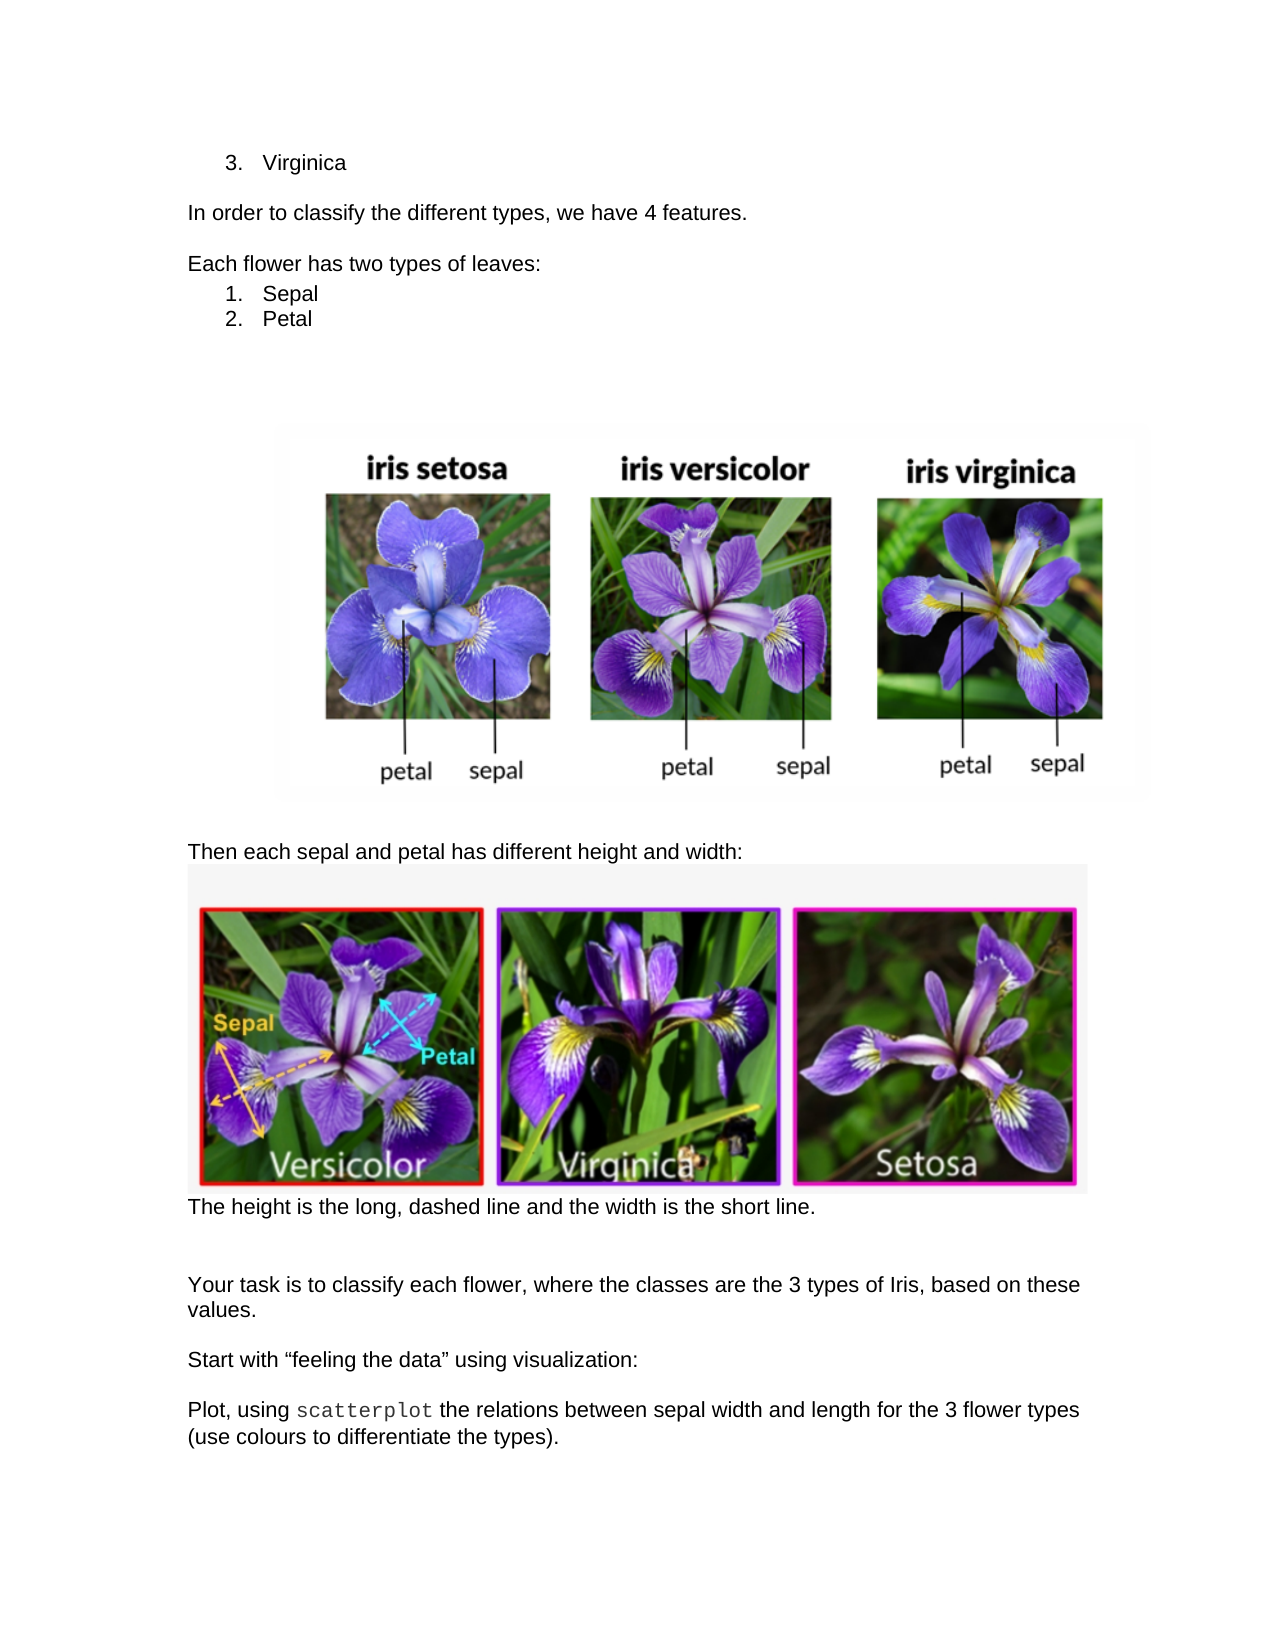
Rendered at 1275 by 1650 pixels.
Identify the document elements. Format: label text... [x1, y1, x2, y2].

text Then each sepal and petal has different height and width: The height is the long, dashed line and the width is the short line. [187, 1194, 1087, 1247]
picture [187, 864, 1088, 1194]
list Petal [225, 306, 1087, 331]
text Plot, using scatterplot the relations between sepal width and length for the 3 flower types (use colours to differentiate the types). [187, 1397, 1087, 1449]
text Then each sepal and petal has different height and width: The height is the long, dashed line and the width is the short line. [187, 839, 1087, 864]
text In order to classify the different types, we have 4 features. [187, 200, 1087, 225]
text Start with “feeling the data” using visualization: [187, 1347, 1087, 1372]
text Your task is to classify each flower, where the classes are the 3 types of Iris, based on these values. [187, 1272, 1087, 1322]
picture [262, 411, 1163, 814]
text Each flower has two types of leaves: [187, 250, 1087, 276]
list Virginica [225, 150, 1087, 175]
list Sepal [225, 281, 1087, 306]
